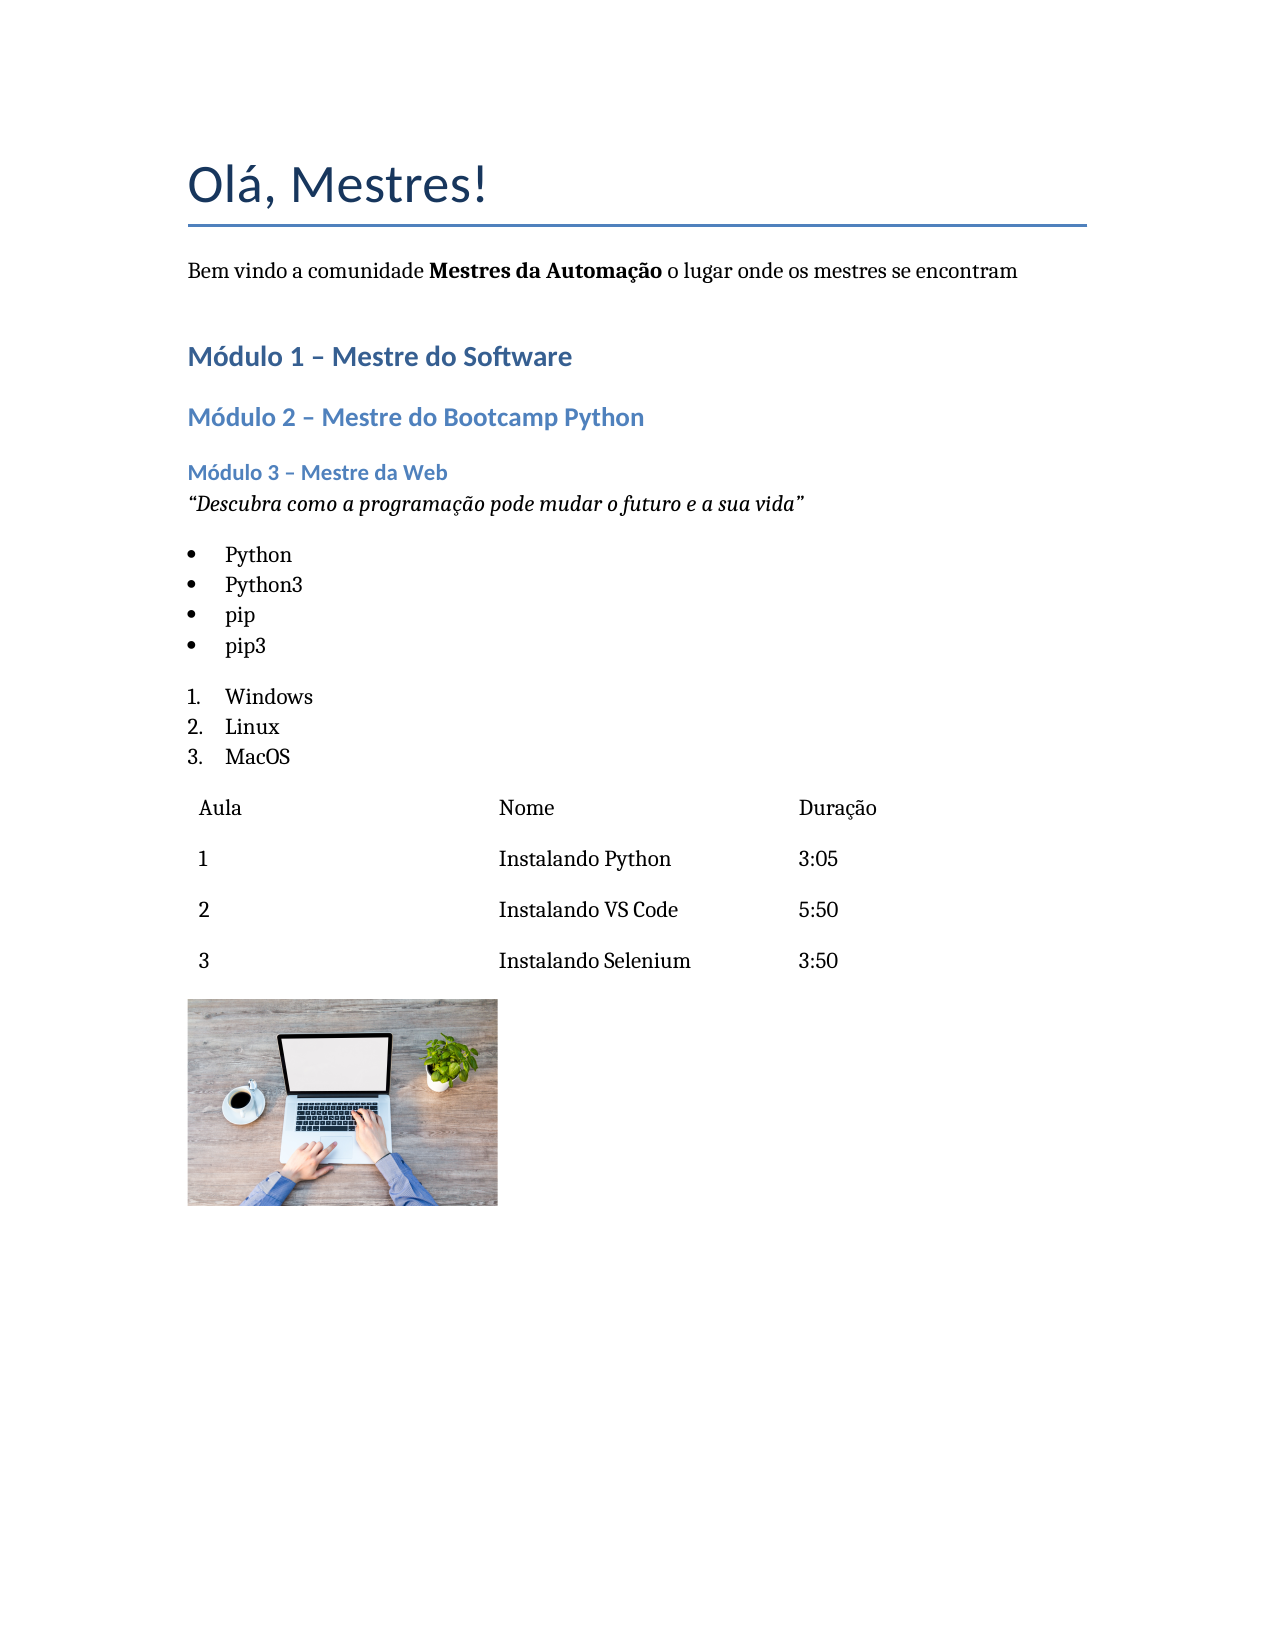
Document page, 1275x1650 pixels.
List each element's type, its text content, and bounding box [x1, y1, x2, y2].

table_cell 3:05 [788, 846, 1087, 897]
table_header Nome [488, 795, 787, 846]
picture [187, 999, 498, 1206]
list MacOS [187, 744, 1087, 770]
subtitle Módulo 2 – Mestre do Bootcamp Python [187, 400, 1087, 433]
subtitle Módulo 1 – Mestre do Software [187, 338, 1087, 374]
text Bem vindo a comunidade Mestres da Automação o lugar onde os mestres se encontram [187, 258, 1087, 284]
table_cell 5:50 [788, 897, 1087, 948]
list Python3 [187, 572, 1087, 598]
list Linux [187, 714, 1087, 740]
table_cell Instalando VS Code [488, 897, 787, 948]
list pip [187, 602, 1087, 628]
table_cell Instalando Selenium [488, 948, 787, 999]
table_cell 3 [188, 948, 487, 999]
list Python [187, 542, 1087, 568]
table_cell 2 [188, 897, 487, 948]
text “Descubra como a programação pode mudar o futuro e a sua vida” [187, 491, 1087, 517]
table_header Aula [188, 795, 487, 846]
table_cell Instalando Python [488, 846, 787, 897]
title Olá, Mestres! [187, 150, 1087, 227]
table_cell 1 [188, 846, 487, 897]
list pip3 [187, 632, 1087, 659]
table_cell 3:50 [788, 948, 1087, 999]
subtitle Módulo 3 – Mestre da Web [187, 458, 1087, 487]
table_header Duração [788, 795, 1087, 846]
list Windows [187, 683, 1087, 710]
